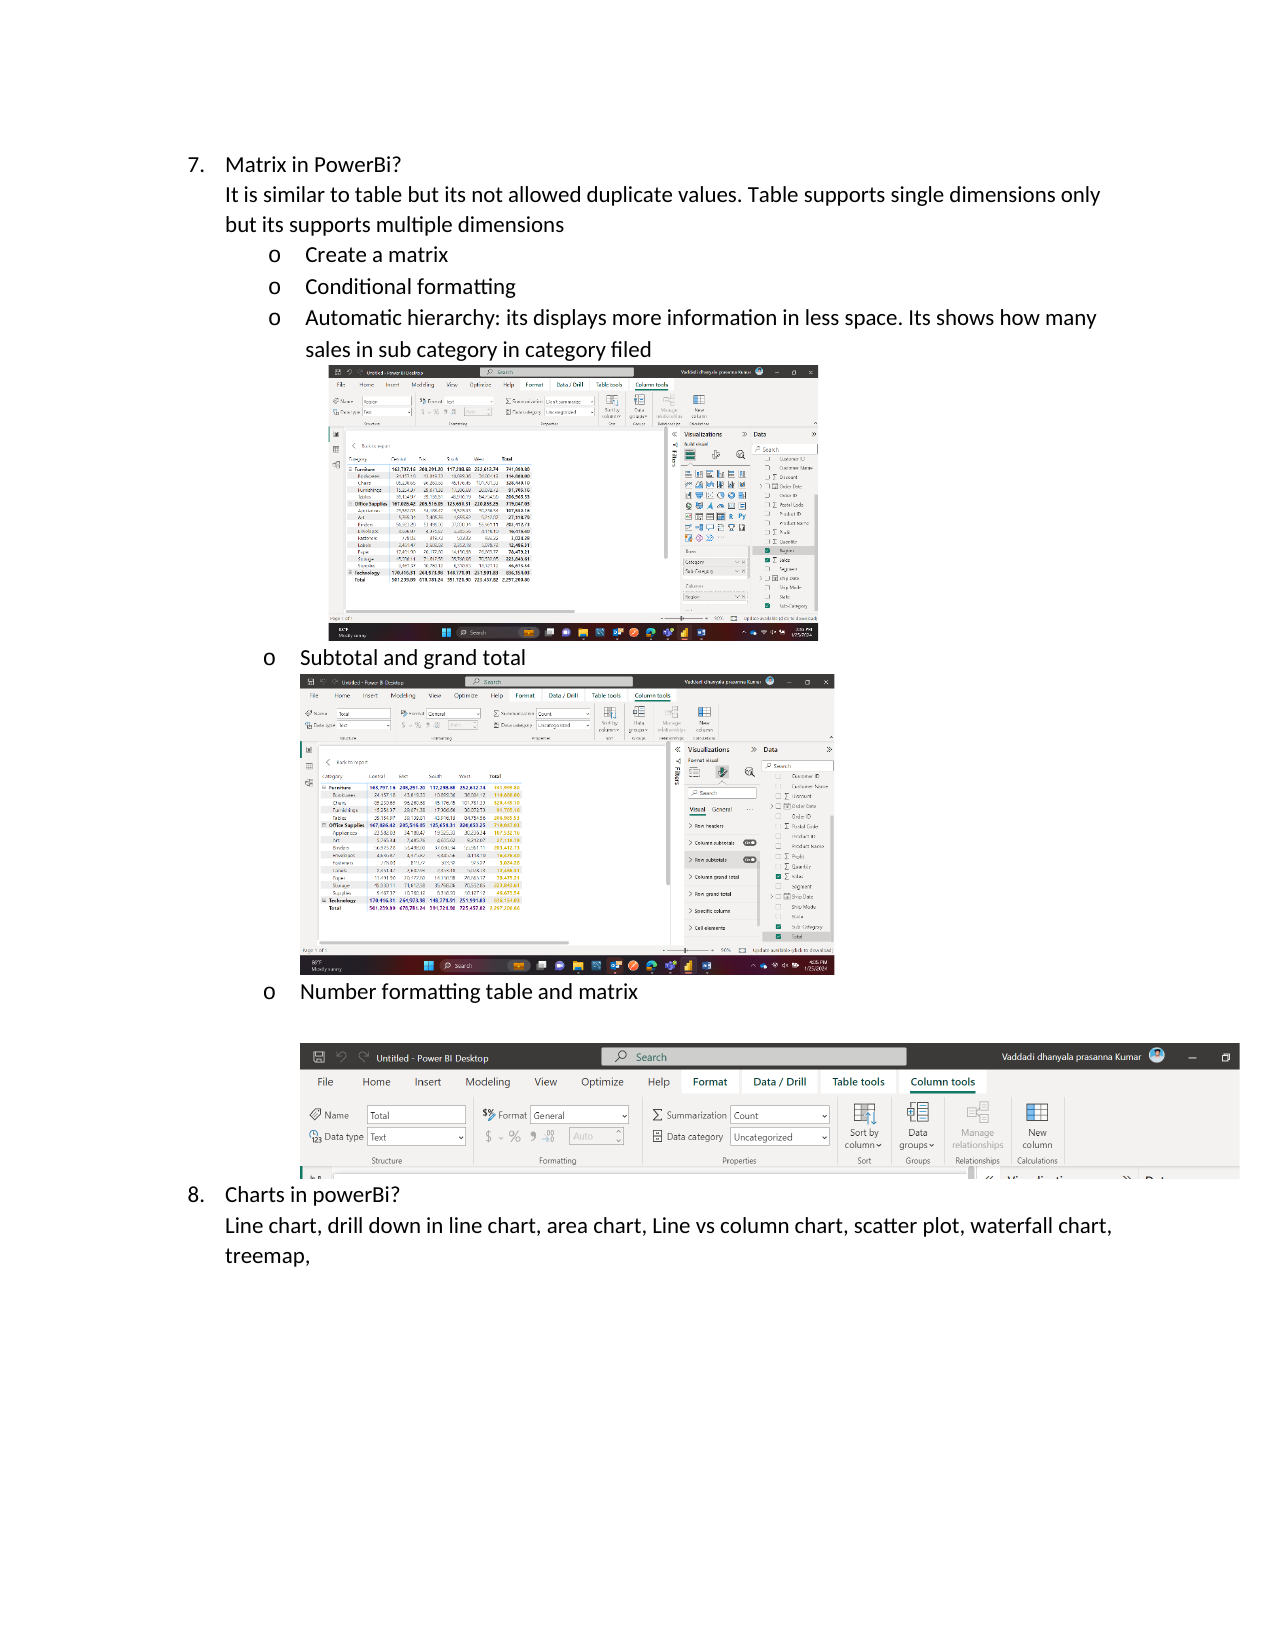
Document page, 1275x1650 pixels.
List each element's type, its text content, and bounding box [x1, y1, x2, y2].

picture [328, 365, 819, 641]
list Line chart, drill down in line chart, area chart, Line vs column chart, scatter plot, waterfall chart, treemap, [225, 1211, 1125, 1269]
list Automatic hierarchy: its displays more information in less space. Its shows how many sales in sub category in category filed [268, 303, 1125, 363]
list Matrix in PowerBi? [187, 150, 1125, 178]
list Conditional formatting [268, 272, 1125, 301]
picture [300, 674, 835, 975]
list Number formatting table and matrix [262, 977, 1125, 1006]
picture [300, 1043, 1240, 1179]
list It is similar to table but its not allowed duplicate values. Table supports single dimensions only but its supports multiple dimensions [225, 180, 1125, 238]
list Create a matrix [268, 241, 1125, 270]
list Charts in powerBi? [187, 1181, 1125, 1208]
list Subtotal and grand total [262, 643, 1125, 672]
